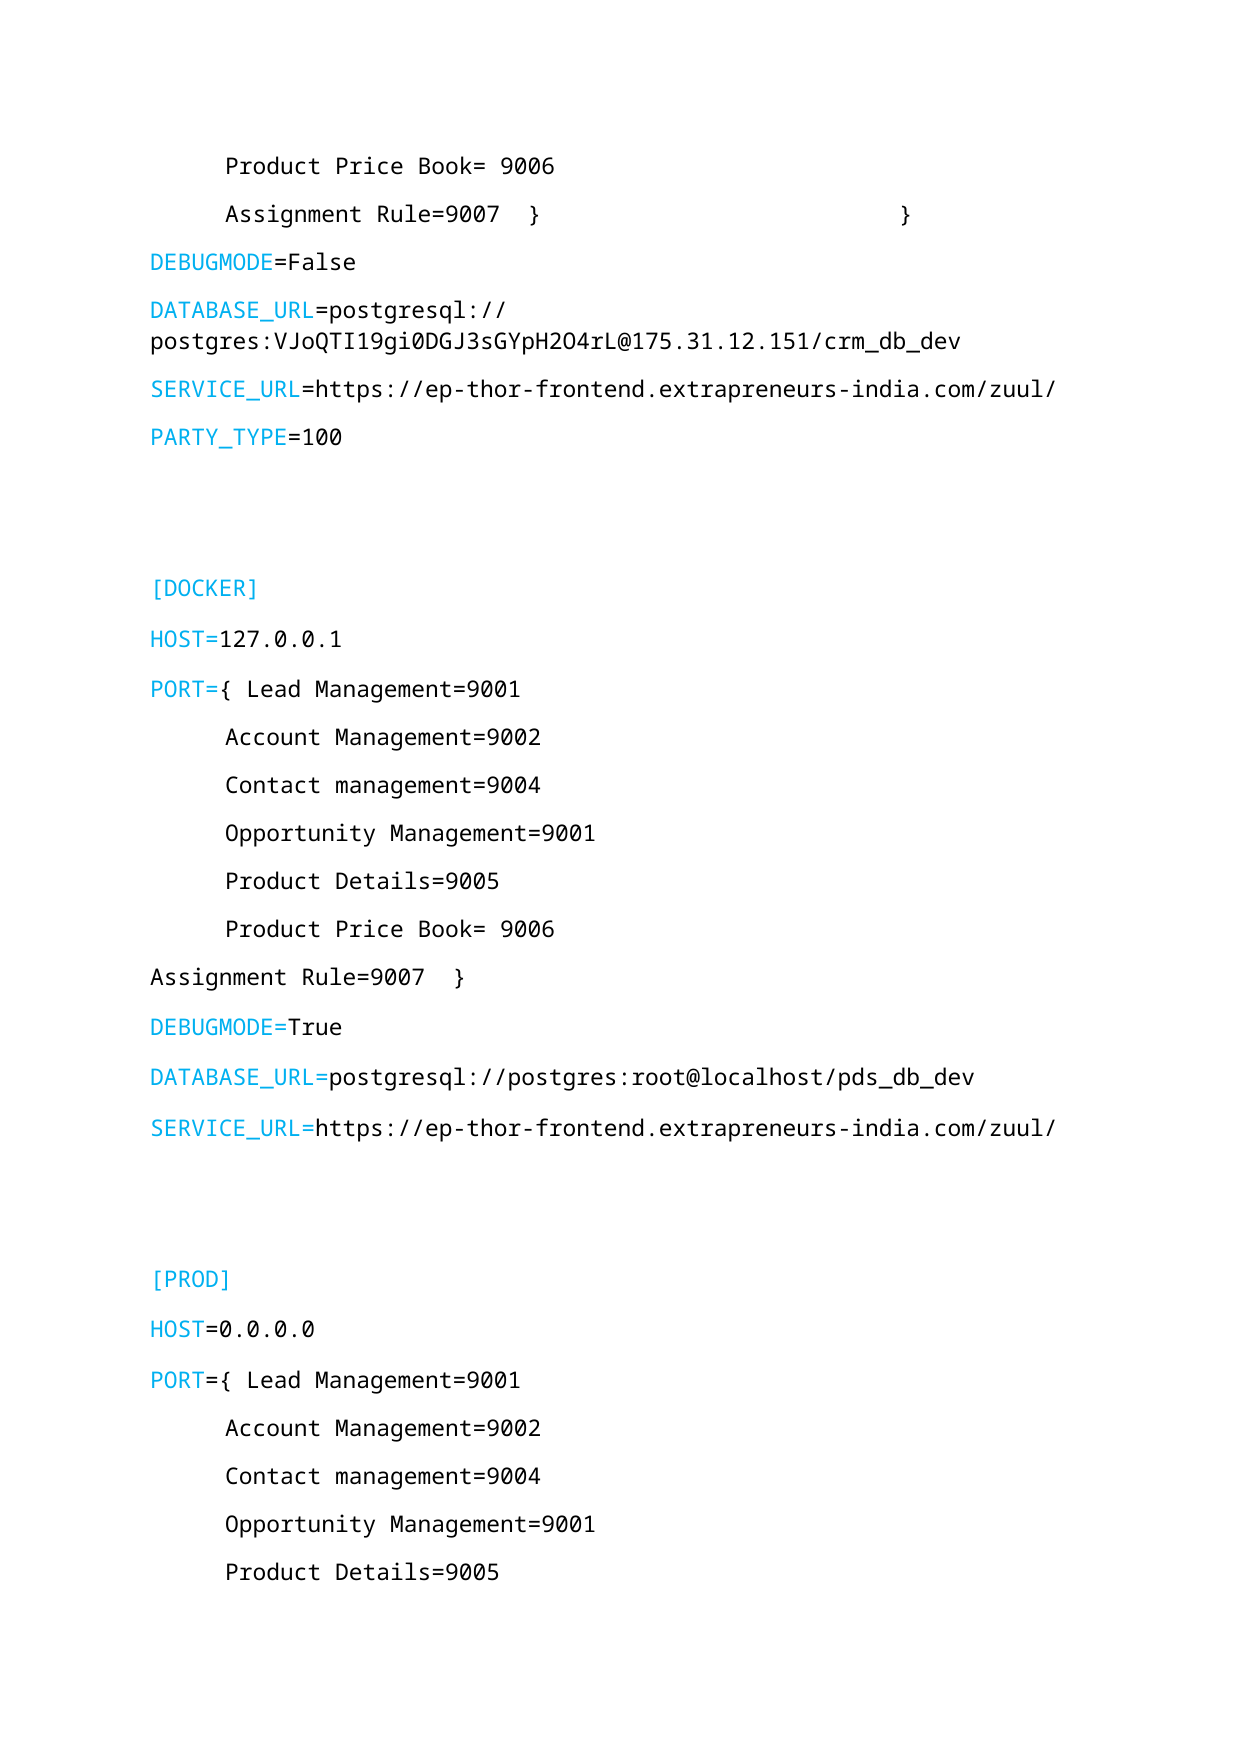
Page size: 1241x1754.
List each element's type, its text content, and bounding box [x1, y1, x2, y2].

text Product Details=9005 [150, 864, 1090, 896]
text DEBUGMODE=True [150, 1011, 1090, 1042]
text SERVICE_URL=https://ep-thor-frontend.extrapreneurs-india.com/zuul/ [150, 1112, 1090, 1143]
text PORT={ Lead Management=9001 [150, 673, 1090, 704]
text HOST=0.0.0.0 [150, 1313, 1090, 1344]
text Contact management=9004 [150, 769, 1090, 800]
text [PROD] [150, 1263, 1090, 1294]
text PORT={ Lead Management=9001 [150, 1364, 1090, 1395]
text Assignment Rule=9007 } [150, 960, 1090, 992]
text Account Management=9002 [150, 721, 1090, 752]
text Product Details=9005 [150, 1555, 1090, 1587]
text DEBUGMODE=False [150, 246, 1090, 277]
text Assignment Rule=9007 } } [150, 198, 1090, 229]
text HOST=127.0.0.1 [150, 622, 1090, 654]
text Contact management=9004 [150, 1459, 1090, 1491]
text Opportunity Management=9001 [150, 817, 1090, 848]
text [DOCKER] [150, 572, 1090, 603]
text DATABASE_URL=postgresql://postgres:VJoQTI19gi0DGJ3sGYpH2O4rL@175.31.12.151/crm_db_dev [150, 294, 1090, 356]
text Opportunity Management=9001 [150, 1507, 1090, 1539]
text DATABASE_URL=postgresql://postgres:root@localhost/pds_db_dev [150, 1061, 1090, 1092]
text PARTY_TYPE=100 [150, 421, 1090, 452]
text Product Price Book= 9006 [150, 150, 1090, 181]
text Account Management=9002 [150, 1412, 1090, 1443]
text SERVICE_URL=https://ep-thor-frontend.extrapreneurs-india.com/zuul/ [150, 373, 1090, 404]
text Product Price Book= 9006 [150, 912, 1090, 944]
